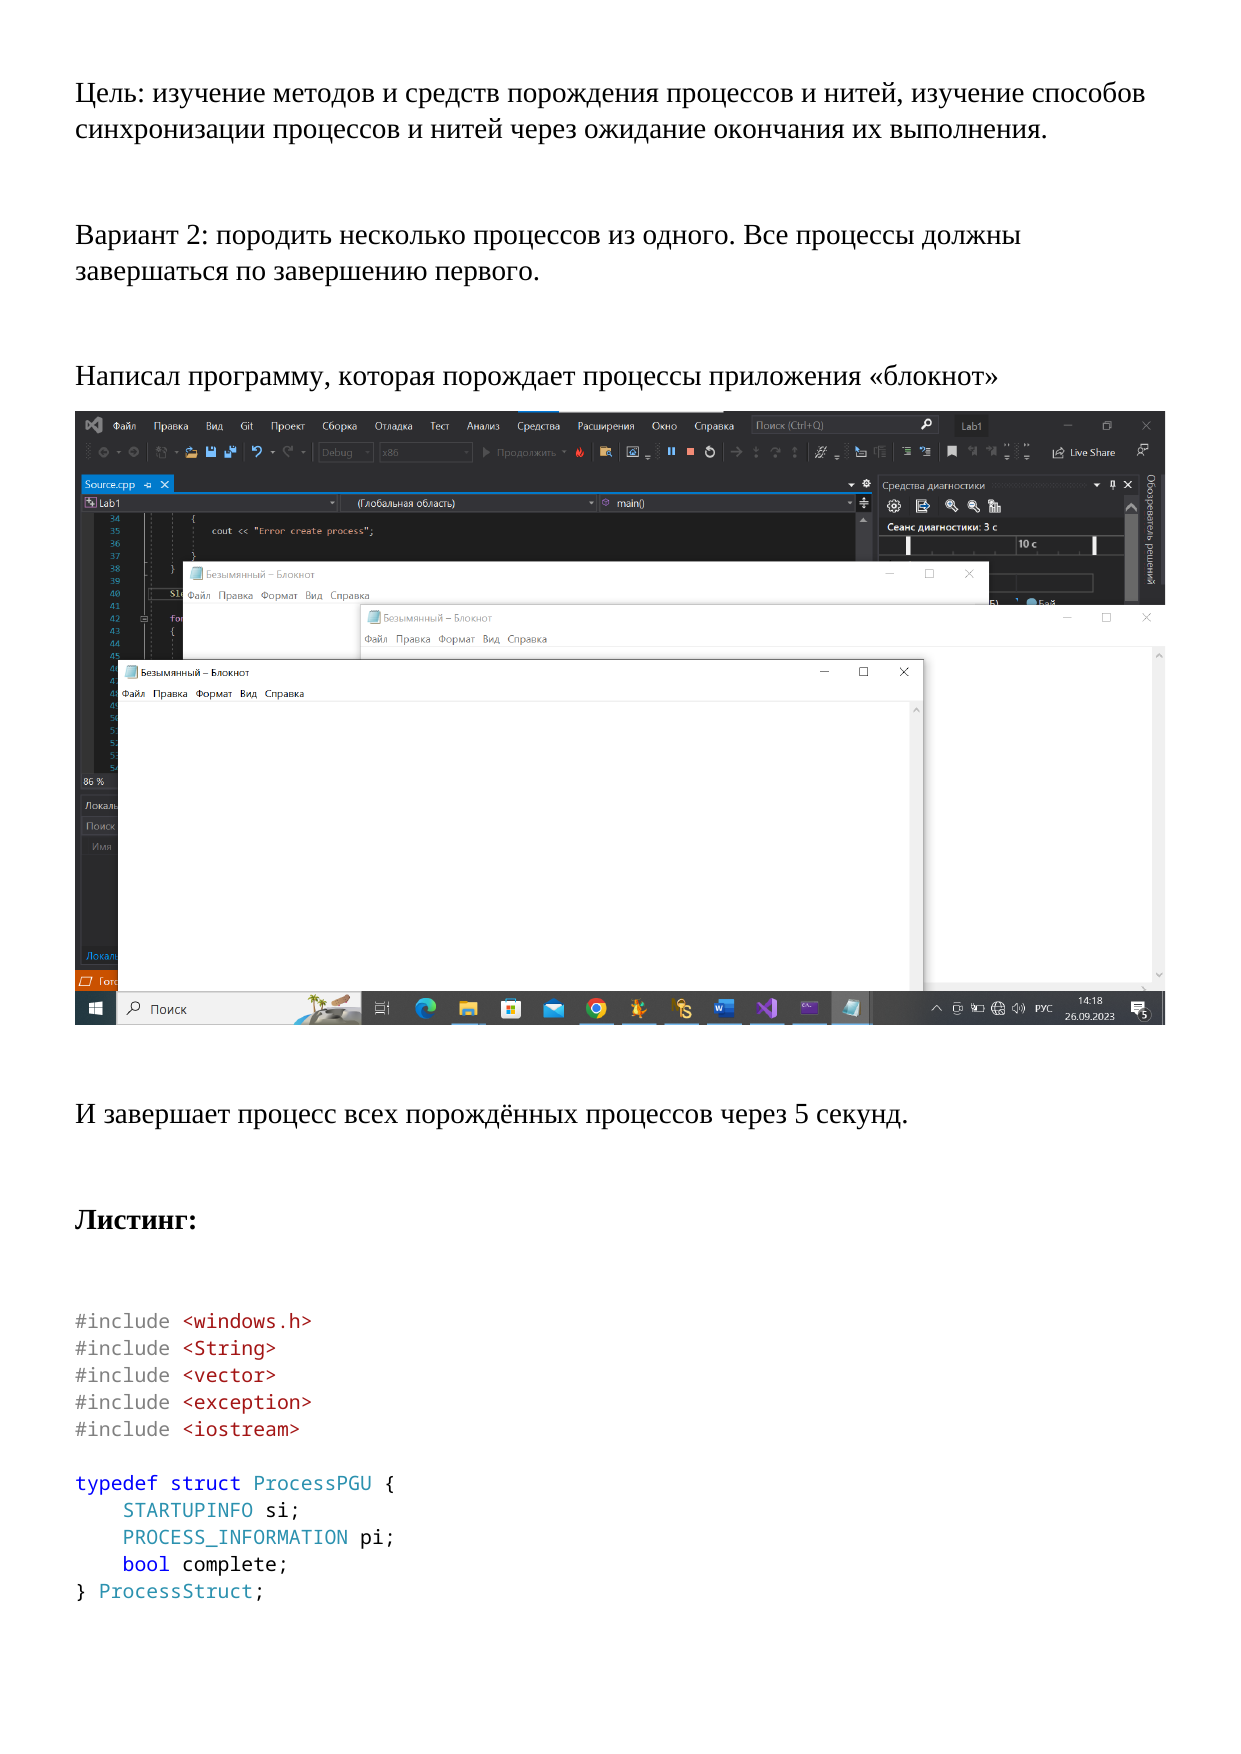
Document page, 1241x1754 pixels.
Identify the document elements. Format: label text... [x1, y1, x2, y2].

text И завершает процесс всех порождённых процессов через 5 секунд. [75, 1096, 1165, 1130]
text Вариант 2: породить несколько процессов из одного. Все процессы должны завершаться по завершению первого. [75, 217, 1165, 286]
text #include <exception> [75, 1388, 1165, 1415]
text Написал программу, которая порождает процессы приложения «блокнот» [75, 358, 1165, 392]
text STARTUPINFO si; [75, 1496, 1165, 1523]
text typedef struct ProcessPGU { [75, 1469, 1165, 1496]
text Цель: изучение методов и средств порождения процессов и нитей, изучение способов синхронизации процессов и нитей через ожидание окончания их выполнения. [75, 75, 1165, 145]
text bool complete; [75, 1550, 1165, 1577]
text Листинг: [75, 1202, 1165, 1235]
text } ProcessStruct; [75, 1577, 1165, 1604]
text #include <iostream> [75, 1415, 1165, 1442]
text #include <String> [75, 1334, 1165, 1361]
text #include <vector> [75, 1361, 1165, 1388]
text PROCESS_INFORMATION pi; [75, 1523, 1165, 1550]
picture [75, 411, 1166, 1025]
text #include <windows.h> [75, 1307, 1165, 1334]
